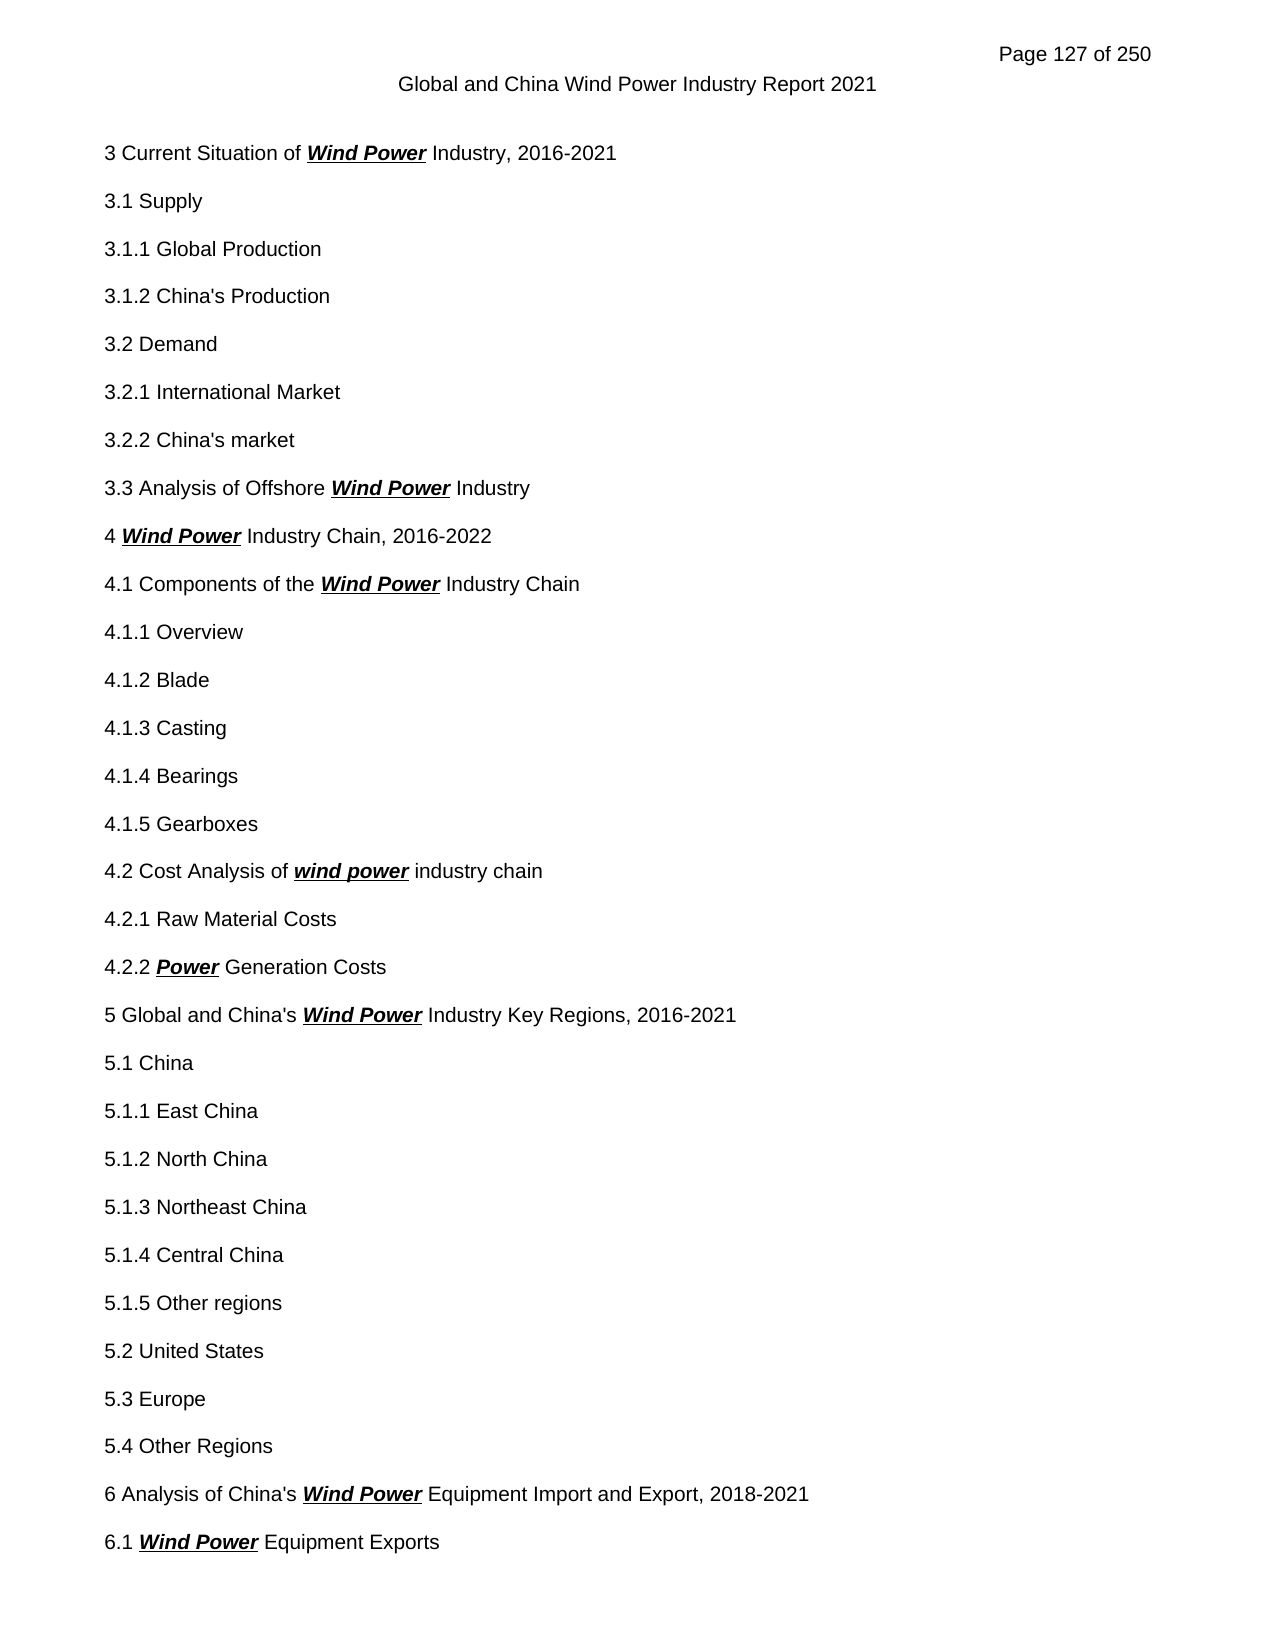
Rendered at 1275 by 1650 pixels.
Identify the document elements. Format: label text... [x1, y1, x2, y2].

text 3.1 Supply [104, 185, 1171, 212]
text 5.1.1 East China [104, 1096, 1171, 1123]
text 3 Current Situation of Wind Power Industry, 2016-2021 [104, 137, 1171, 164]
text 4.1.3 Casting [104, 712, 1171, 739]
text 5.1 China [104, 1048, 1171, 1075]
text 4 Wind Power Industry Chain, 2016-2022 [104, 521, 1171, 548]
text 3.1.1 Global Production [104, 233, 1171, 260]
text 5.1.3 Northeast China [104, 1192, 1171, 1219]
text 4.2.2 Power Generation Costs [104, 952, 1171, 979]
text 5.2 United States [104, 1335, 1171, 1362]
text 4.1 Components of the Wind Power Industry Chain [104, 569, 1171, 596]
text 3.2.2 China's market [104, 425, 1171, 452]
text 5.1.4 Central China [104, 1239, 1171, 1267]
text 3.3 Analysis of Offshore Wind Power Industry [104, 473, 1171, 500]
text 4.2 Cost Analysis of wind power industry chain [104, 856, 1171, 883]
text 4.1.2 Blade [104, 664, 1171, 692]
text 3.2 Demand [104, 329, 1171, 356]
text 5 Global and China's Wind Power Industry Key Regions, 2016-2021 [104, 1000, 1171, 1027]
text 3.1.2 China's Production [104, 281, 1171, 308]
text 3.2.1 International Market [104, 377, 1171, 404]
text 5.1.2 North China [104, 1144, 1171, 1171]
text 5.4 Other Regions [104, 1431, 1171, 1458]
text 4.1.1 Overview [104, 617, 1171, 644]
text 6.1 Wind Power Equipment Exports [104, 1527, 1171, 1554]
text 4.1.5 Gearboxes [104, 808, 1171, 835]
text 5.3 Europe [104, 1383, 1171, 1410]
text 6 Analysis of China's Wind Power Equipment Import and Export, 2018-2021 [104, 1479, 1171, 1506]
text 4.2.1 Raw Material Costs [104, 904, 1171, 931]
text 5.1.5 Other regions [104, 1287, 1171, 1314]
text 4.1.4 Bearings [104, 760, 1171, 787]
